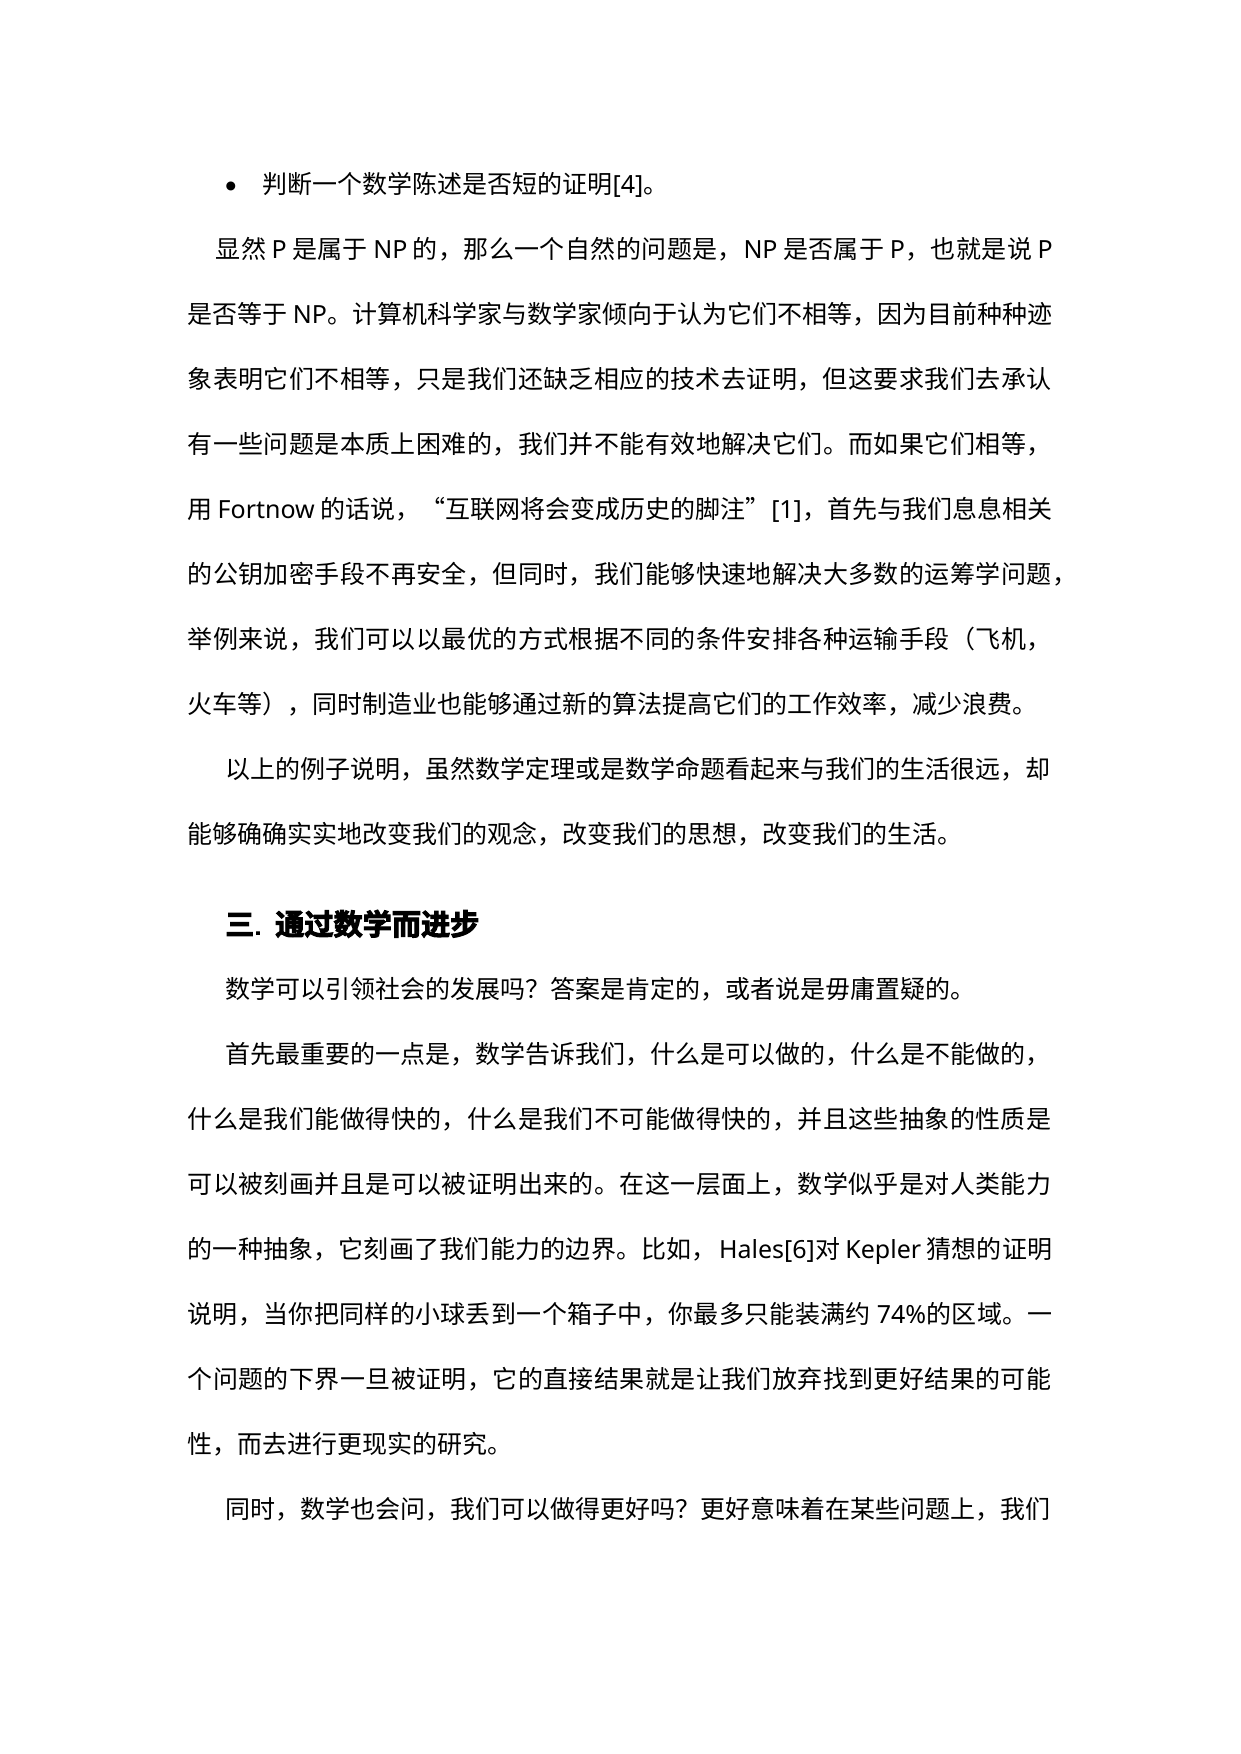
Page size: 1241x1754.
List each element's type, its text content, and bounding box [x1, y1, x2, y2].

text 数学可以引领社会的发展吗？答案是肯定的，或者说是毋庸置疑的。 [187, 955, 1053, 1020]
list 判断一个数学陈述是否短的证明[4]。 [225, 150, 1053, 215]
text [187, 1475, 1053, 1540]
text 显然P是属于NP的，那么一个自然的问题是，NP是否属于P，也就是说P是否等于NP。计算机科学家与数学家倾向于认为它们不相等，因为目前种种迹象表明它们不相等，只是我们还缺乏相应的技术去证明，但这要求我们去承认有一些问题是本质上困难的，我们并不能有效地解决它们。而如果它们相等，用Fortnow的话说，“互联网将会变成历史的脚注”[1]，首先与我们息息相关的公钥加密手段不再安全，但同时，我们能够快速地解决大多数的运筹学问题，举例来说，我们可以以最优的方式根据不同的条件安排各种运输手段（飞机，火车等），同时制造业也能够通过新的算法提高它们的工作效率，减少浪费。 [187, 215, 1053, 735]
list 通过数学而进步 [225, 890, 1053, 955]
text 以上的例子说明，虽然数学定理或是数学命题看起来与我们的生活很远，却能够确确实实地改变我们的观念，改变我们的思想，改变我们的生活。 [187, 735, 1053, 865]
text 首先最重要的一点是，数学告诉我们，什么是可以做的，什么是不能做的，什么是我们能做得快的，什么是我们不可能做得快的，并且这些抽象的性质是可以被刻画并且是可以被证明出来的。在这一层面上，数学似乎是对人类能力的一种抽象，它刻画了我们能力的边界。比如，Hales[6]对Kepler猜想的证明说明，当你把同样的小球丢到一个箱子中，你最多只能装满约74%的区域。一个问题的下界一旦被证明，它的直接结果就是让我们放弃找到更好结果的可能性，而去进行更现实的研究。 [187, 1020, 1053, 1475]
